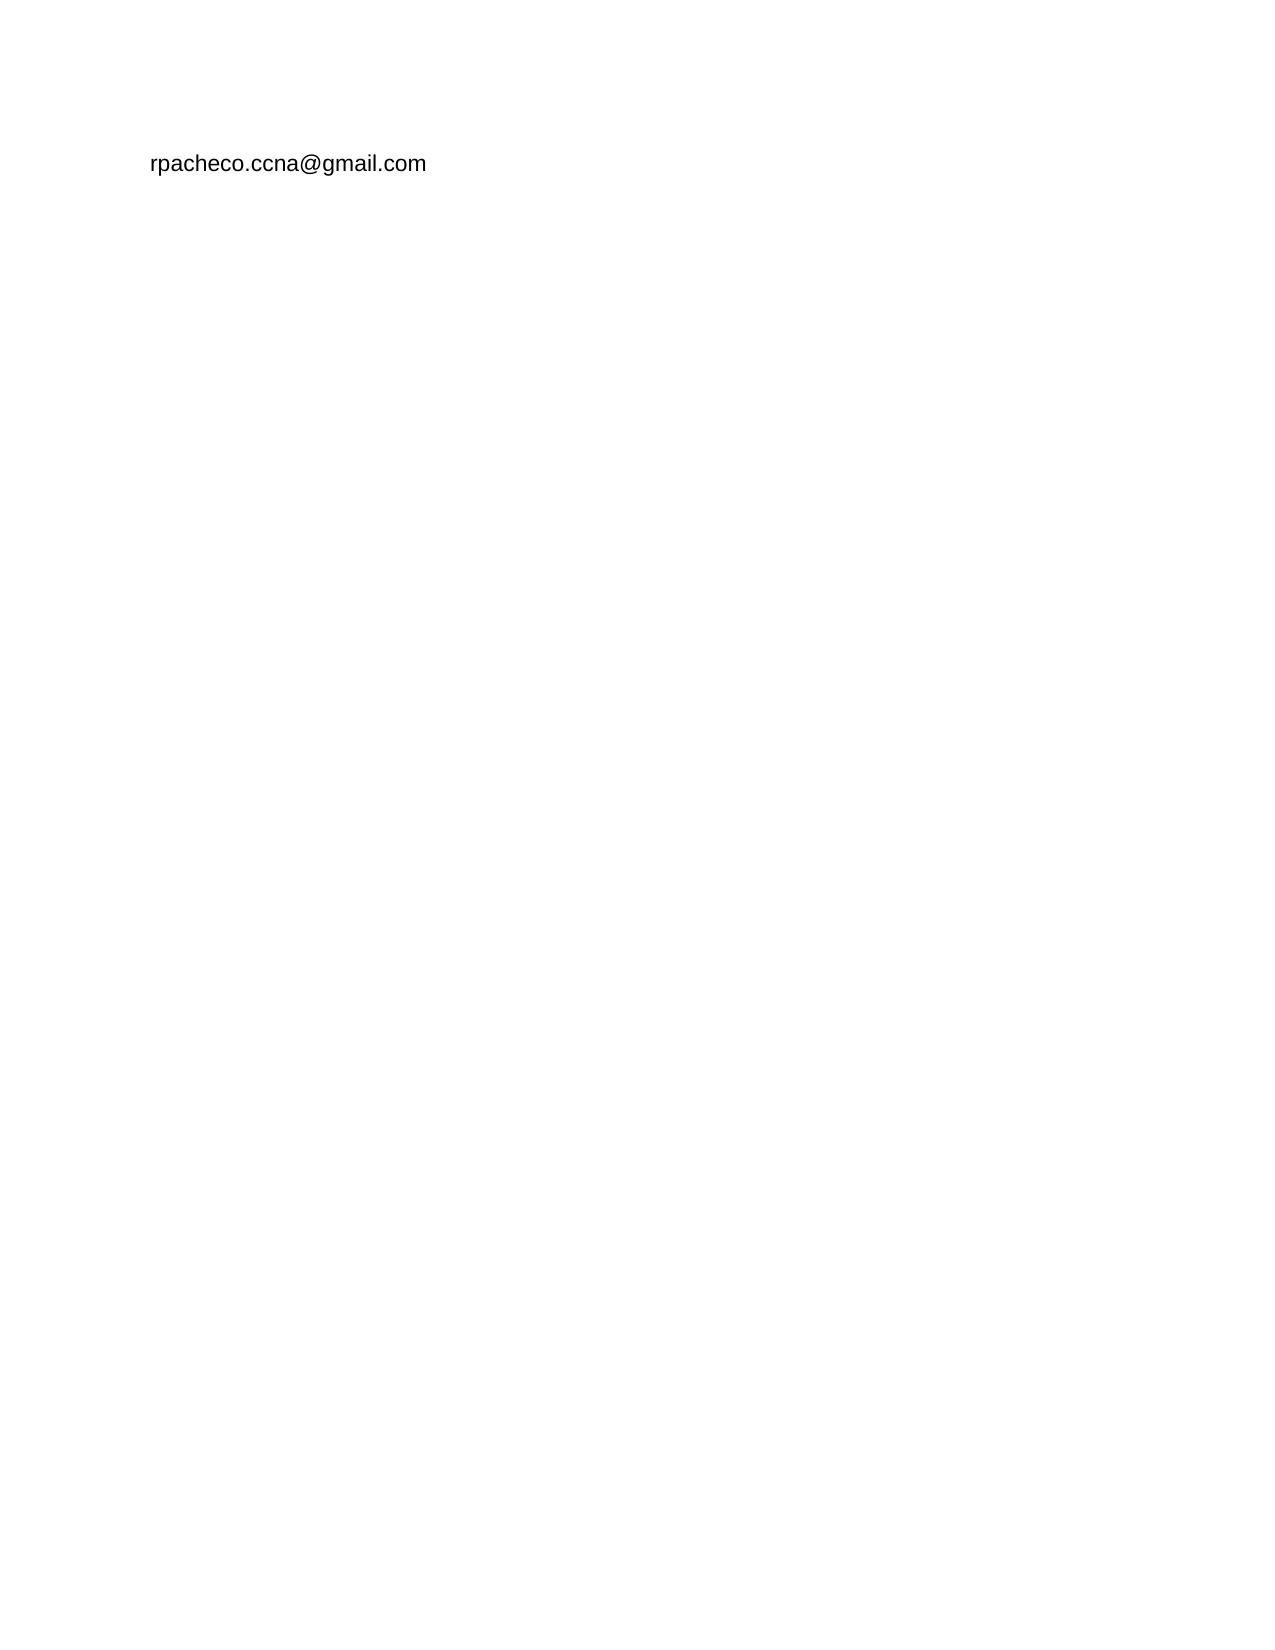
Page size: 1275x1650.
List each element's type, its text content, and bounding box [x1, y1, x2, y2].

text rpacheco.ccna@gmail.com [150, 150, 1125, 176]
